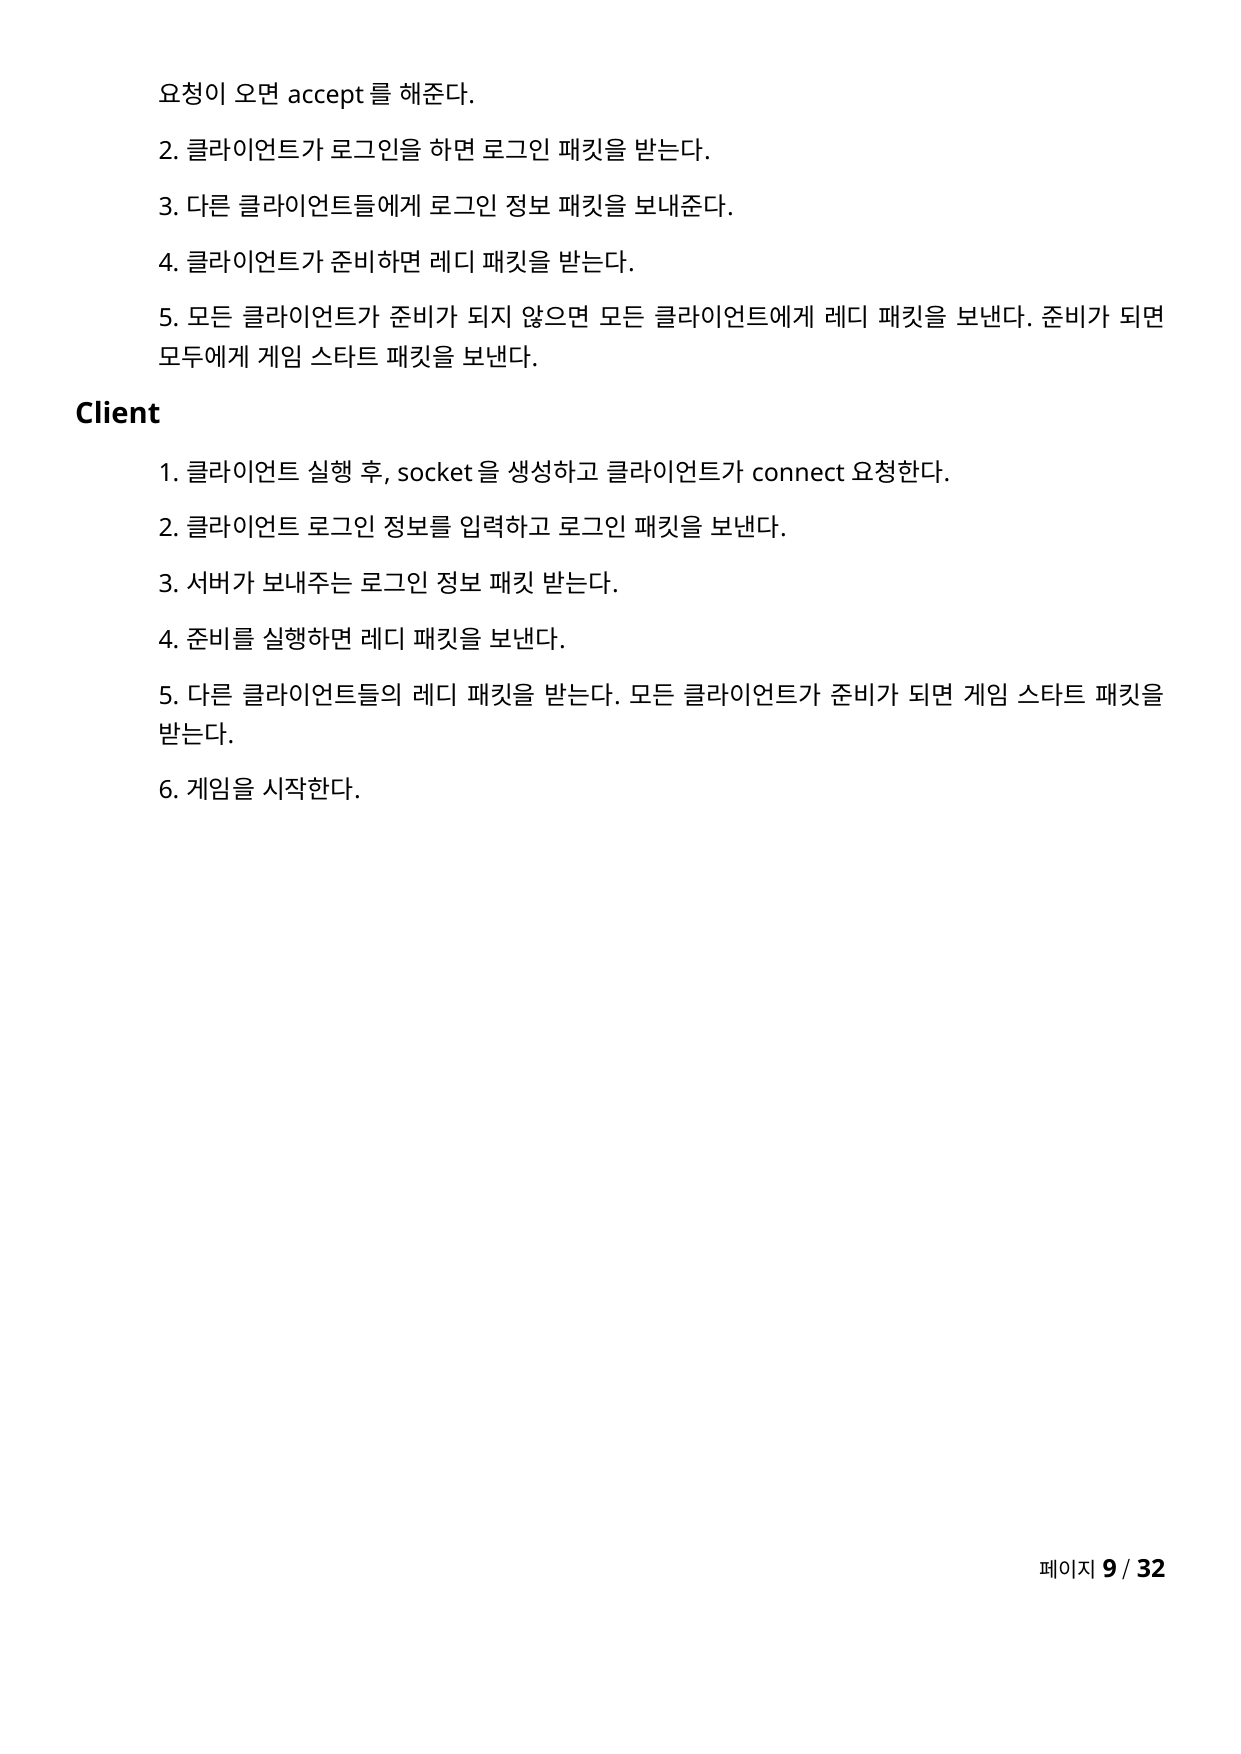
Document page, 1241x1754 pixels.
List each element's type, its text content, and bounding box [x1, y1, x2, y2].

text 4. 준비를 실행하면 레디 패킷을 보낸다. [158, 619, 1165, 656]
text 2. 클라이언트가 로그인을 하면 로그인 패킷을 받는다. [75, 131, 1165, 167]
text 3. 서버가 보내주는 로그인 정보 패킷 받는다. [158, 564, 1165, 600]
text 2. 클라이언트 로그인 정보를 입력하고 로그인 패킷을 보낸다. [158, 508, 1165, 544]
text 1. 클라이언트 실행 후, socket을 생성하고 클라이언트가 connect 요청한다. [158, 452, 1165, 488]
text Client [75, 393, 1165, 432]
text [158, 75, 1165, 111]
text 5. 모든 클라이언트가 준비가 되지 않으면 모든 클라이언트에게 레디 패킷을 보낸다. 준비가 되면 모두에게 게임 스타트 패킷을 보낸다. [158, 298, 1165, 373]
text 3. 다른 클라이언트들에게 로그인 정보 패킷을 보내준다. [75, 186, 1165, 223]
text 5. 다른 클라이언트들의 레디 패킷을 받는다. 모든 클라이언트가 준비가 되면 게임 스타트 패킷을 받는다. [158, 675, 1165, 750]
text 4. 클라이언트가 준비하면 레디 패킷을 받는다. [75, 242, 1165, 278]
text 6. 게임을 시작한다. [158, 770, 1165, 806]
